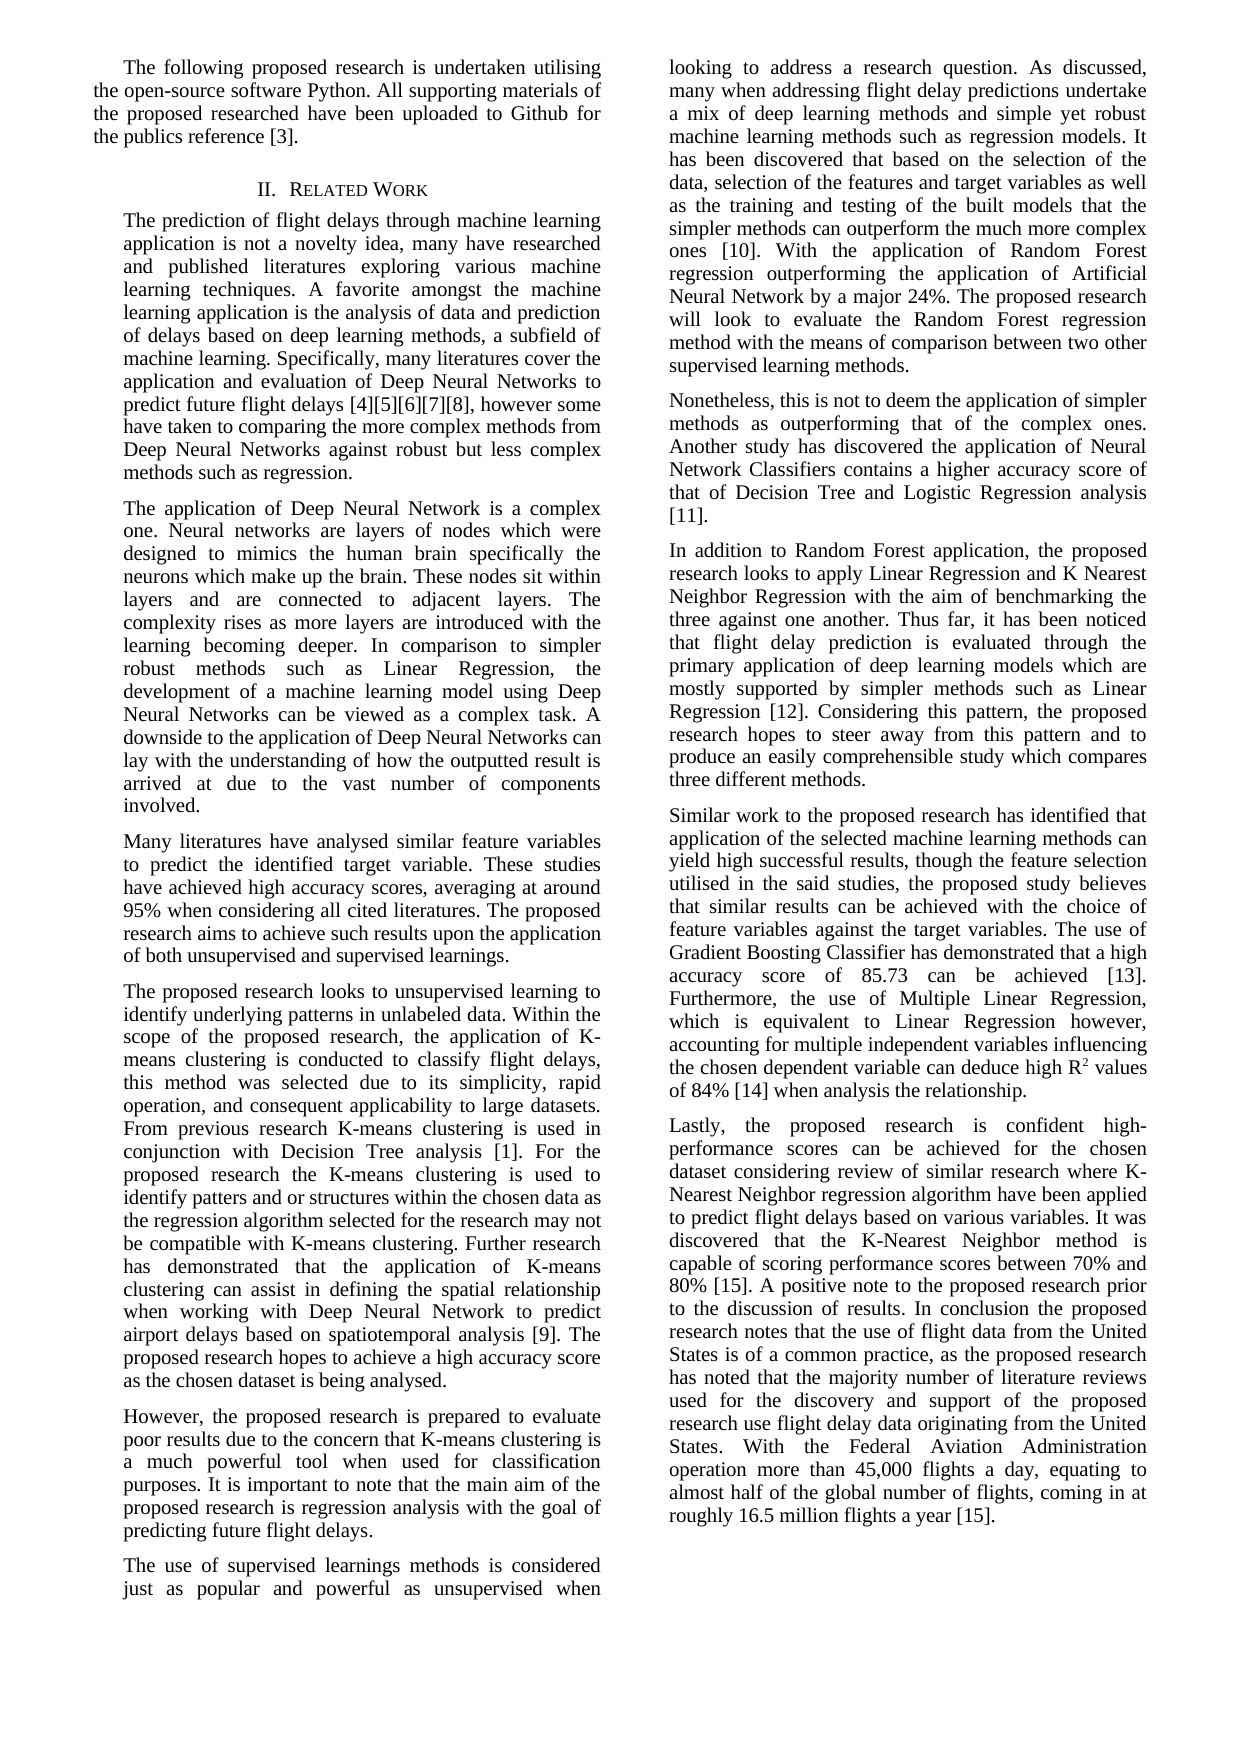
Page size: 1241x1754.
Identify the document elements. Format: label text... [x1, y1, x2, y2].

text The use of supervised learnings methods is considered just as popular and powerful as unsupervised when looking to address a research question. As discussed, many when addressing flight delay predictions undertake a mix of deep learning methods and simple yet robust machine learning methods such as regression models. It has been discovered that based on the selection of the data, selection of the features and target variables as well as the training and testing of the built models that the simpler methods can outperform the much more complex ones [10]. With the application of Random Forest regression outperforming the application of Artificial Neural Network by a major 24%. The proposed research will look to evaluate the Random Forest regression method with the means of comparison between two other supervised learning methods. [669, 56, 1147, 377]
text The prediction of flight delays through machine learning application is not a novelty idea, many have researched and published literatures exploring various machine learning techniques. A favorite amongst the machine learning application is the analysis of data and prediction of delays based on deep learning methods, a subfield of machine learning. Specifically, many literatures cover the application and evaluation of Deep Neural Networks to predict future flight delays [4][5][6][7][8], however some have taken to comparing the more complex methods from Deep Neural Networks against robust but less complex methods such as regression. [123, 209, 601, 484]
text The proposed research looks to unsupervised learning to identify underlying patterns in unlabeled data. Within the scope of the proposed research, the application of K-means clustering is conducted to classify flight delays, this method was selected due to its simplicity, rapid operation, and consequent applicability to large datasets. From previous research K-means clustering is used in conjunction with Decision Tree analysis [1]. For the proposed research the K-means clustering is used to identify patters and or structures within the chosen data as the regression algorithm selected for the research may not be compatible with K-means clustering. Further research has demonstrated that the application of K-means clustering can assist in defining the spatial relationship when working with Deep Neural Network to predict airport delays based on spatiotemporal analysis [9]. The proposed research hopes to achieve a high accuracy score as the chosen dataset is being analysed. [123, 980, 601, 1392]
subtitle Related Work [93, 177, 601, 201]
text Nonetheless, this is not to deem the application of simpler methods as outperforming that of the complex ones. Another study has discovered the application of Neural Network Classifiers contains a higher accuracy score of that of Decision Tree and Logistic Regression analysis [11]. [669, 389, 1147, 527]
text However, the proposed research is prepared to evaluate poor results due to the concern that K-means clustering is a much powerful tool when used for classification purposes. It is important to note that the main aim of the proposed research is regression analysis with the goal of predicting future flight delays. [123, 1405, 601, 1542]
text In addition to Random Forest application, the proposed research looks to apply Linear Regression and K Nearest Neighbor Regression with the aim of benchmarking the three against one another. Thus far, it has been noticed that flight delay prediction is evaluated through the primary application of deep learning models which are mostly supported by simpler methods such as Linear Regression [12]. Considering this pattern, the proposed research hopes to steer away from this pattern and to produce an easily comprehensible study which compares three different methods. [669, 539, 1147, 791]
text The following proposed research is undertaken utilising the open-source software Python. All supporting materials of the proposed researched have been uploaded to Github for the publics reference [3]. [93, 56, 601, 148]
text The application of Deep Neural Network is a complex one. Neural networks are layers of nodes which were designed to mimics the human brain specifically the neurons which make up the brain. These nodes sit within layers and are connected to adjacent layers. The complexity rises as more layers are introduced with the learning becoming deeper. In comparison to simpler robust methods such as Linear Regression, the development of a machine learning model using Deep Neural Networks can be viewed as a complex task. A downside to the application of Deep Neural Networks can lay with the understanding of how the outputted result is arrived at due to the vast number of components involved. [123, 497, 601, 817]
text Similar work to the proposed research has identified that application of the selected machine learning methods can yield high successful results, though the feature selection utilised in the said studies, the proposed study believes that similar results can be achieved with the choice of feature variables against the target variables. The use of Gradient Boosting Classifier has demonstrated that a high accuracy score of 85.73 can be achieved [13]. Furthermore, the use of Multiple Linear Regression, which is equivalent to Linear Regression however, accounting for multiple independent variables influencing the chosen dependent variable can deduce high R2 values of 84% [14] when analysis the relationship. [669, 804, 1147, 1102]
text Many literatures have analysed similar feature variables to predict the identified target variable. These studies have achieved high accuracy scores, averaging at around 95% when considering all cited literatures. The proposed research aims to achieve such results upon the application of both unsupervised and supervised learnings. [123, 830, 601, 967]
text Lastly, the proposed research is confident high-performance scores can be achieved for the chosen dataset considering review of similar research where K-Nearest Neighbor regression algorithm have been applied to predict flight delays based on various variables. It was discovered that the K-Nearest Neighbor method is capable of scoring performance scores between 70% and 80% [15]. A positive note to the proposed research prior to the discussion of results. In conclusion the proposed research notes that the use of flight data from the United States is of a common practice, as the proposed research has noted that the majority number of literature reviews used for the discovery and support of the proposed research use flight delay data originating from the United States. With the Federal Aviation Administration operation more than 45,000 flights a day, equating to almost half of the global number of flights, coming in at roughly 16.5 million flights a year [15]. [669, 1114, 1147, 1527]
